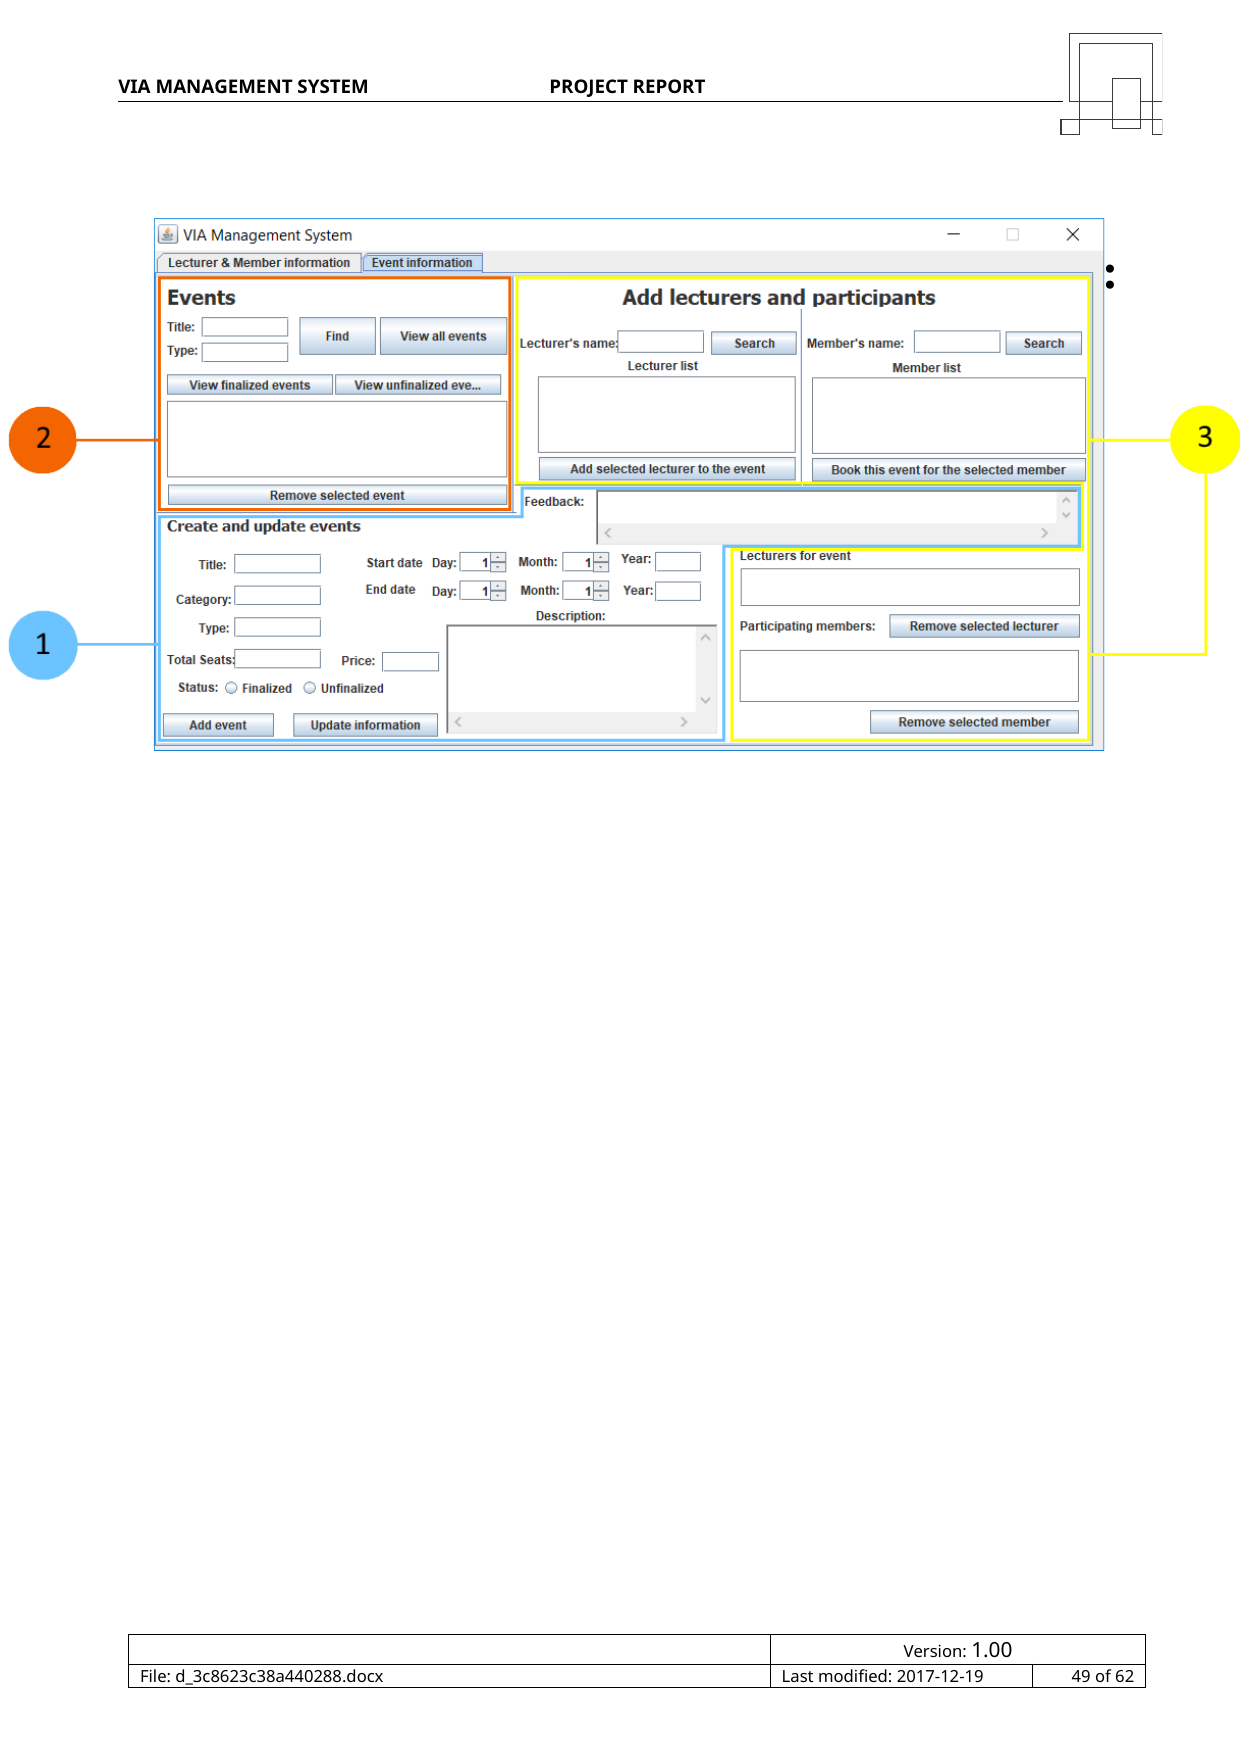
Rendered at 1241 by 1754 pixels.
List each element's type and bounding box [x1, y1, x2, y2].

picture [7, 215, 1241, 751]
